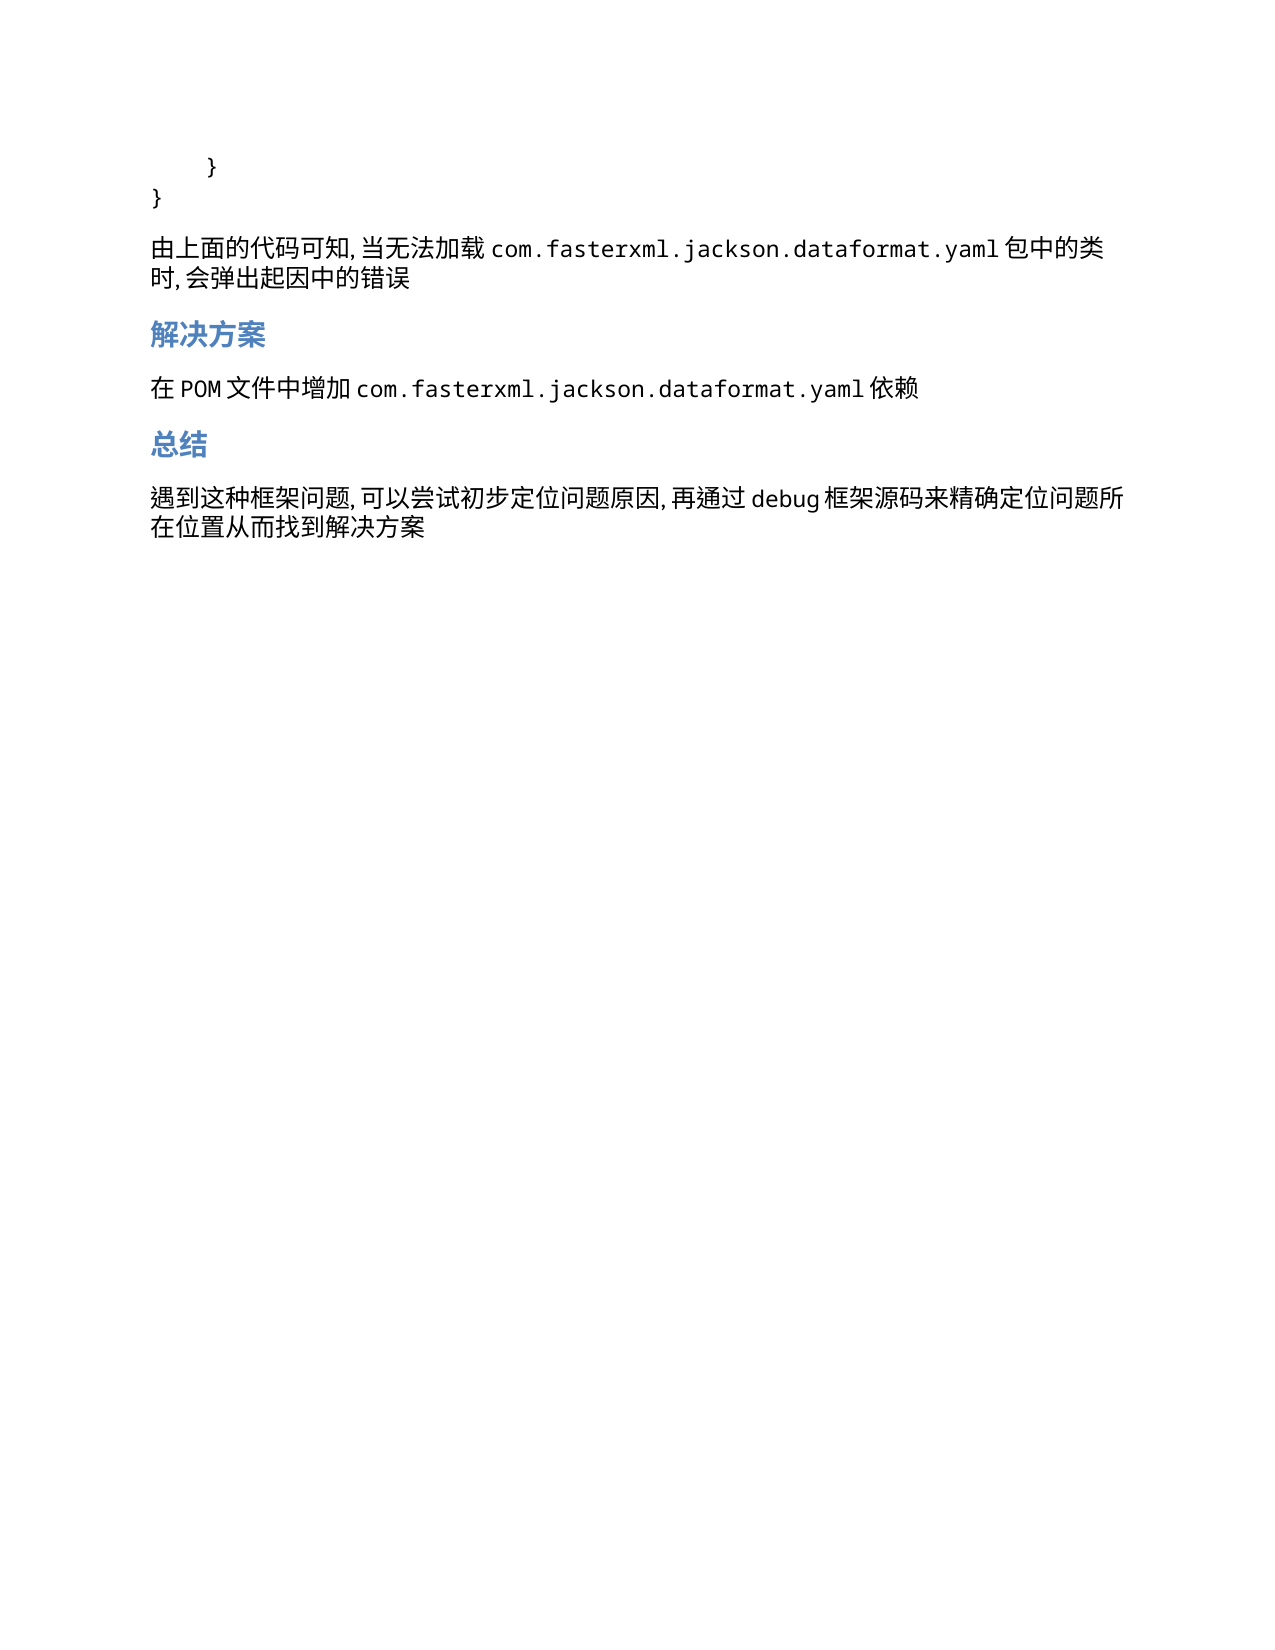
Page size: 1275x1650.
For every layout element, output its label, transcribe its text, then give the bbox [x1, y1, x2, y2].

subtitle 解决方案 [150, 314, 1125, 354]
text 遇到这种框架问题, 可以尝试初步定位问题原因, 再通过debug框架源码来精确定位问题所在位置从而找到解决方案 [150, 483, 1125, 543]
text 在POM文件中增加com.fasterxml.jackson.dataformat.yaml依赖 [150, 373, 1125, 404]
subtitle 总结 [150, 425, 1125, 464]
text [150, 150, 1125, 212]
text 由上面的代码可知, 当无法加载com.fasterxml.jackson.dataformat.yaml包中的类时, 会弹出起因中的错误 [150, 233, 1125, 293]
